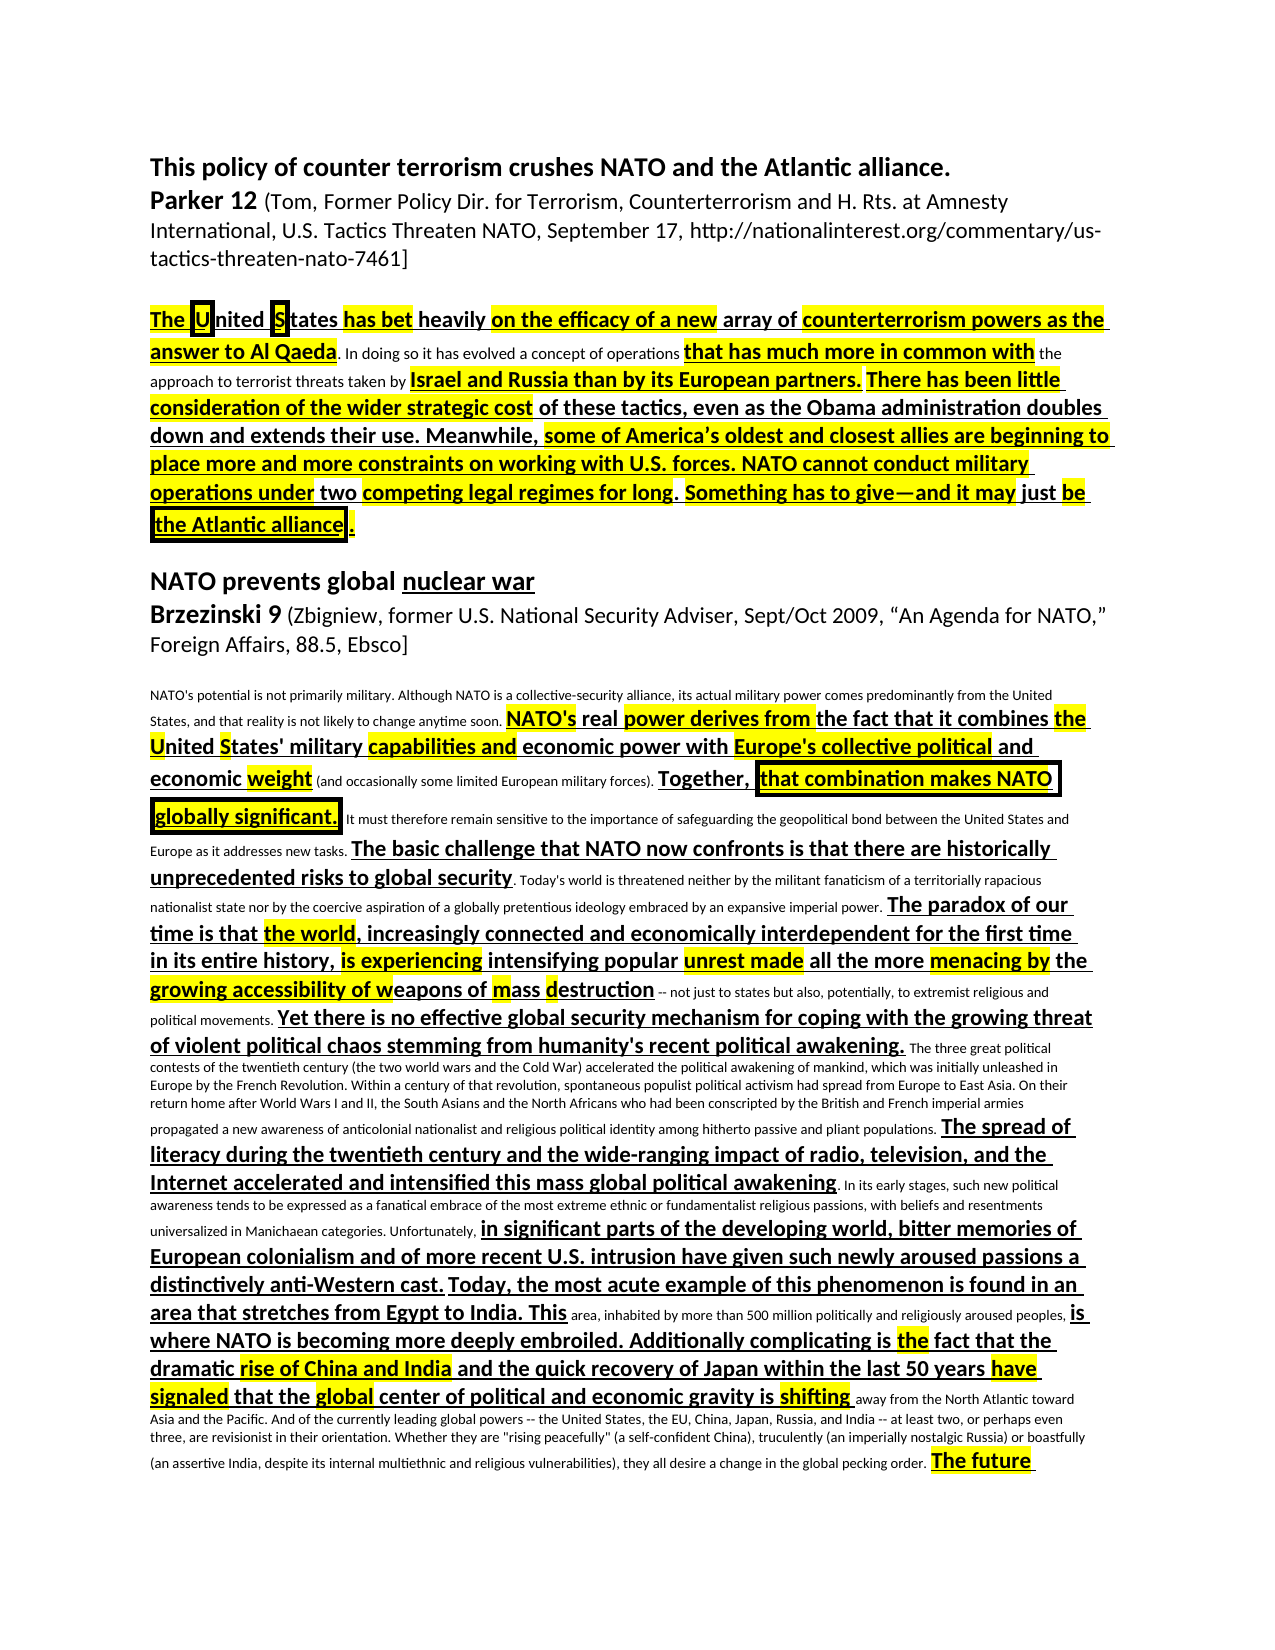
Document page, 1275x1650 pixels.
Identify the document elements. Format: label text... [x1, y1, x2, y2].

subtitle This policy of counter terrorism crushes NATO and the Atlantic alliance. [150, 150, 1125, 183]
subtitle NATO prevents global nuclear war [150, 564, 1125, 597]
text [150, 686, 1095, 1474]
text Parker 12 (Tom, Former Policy Dir. for Terrorism, Counterterrorism and H. Rts. at Amnesty International, U.S. Tactics Threaten NATO, September 17, http://nationalinterest.org/commentary/us-tactics-threaten-nato-7461] [150, 183, 1125, 272]
text The United States has bet heavily on the efficacy of a new array of counterterrorism powers as the answer to Al Qaeda. In doing so it has evolved a concept of operations that has much more in common with the approach to terrorist threats taken by Israel and Russia than by its European partners. There has been little consideration of the wider strategic cost of these tactics, even as the Obama administration doubles down and extends their use. Meanwhile, some of America’s oldest and closest allies are beginning to place more and more constraints on working with U.S. forces. NATO cannot conduct military operations under two competing legal regimes for long. Something has to give—and it may just be the Atlantic alliance. [150, 300, 1125, 543]
text Brzezinski 9 (Zbigniew, former U.S. National Security Adviser, Sept/Oct 2009, “An Agenda for NATO,” Foreign Affairs, 88.5, Ebsco] [150, 597, 1125, 658]
